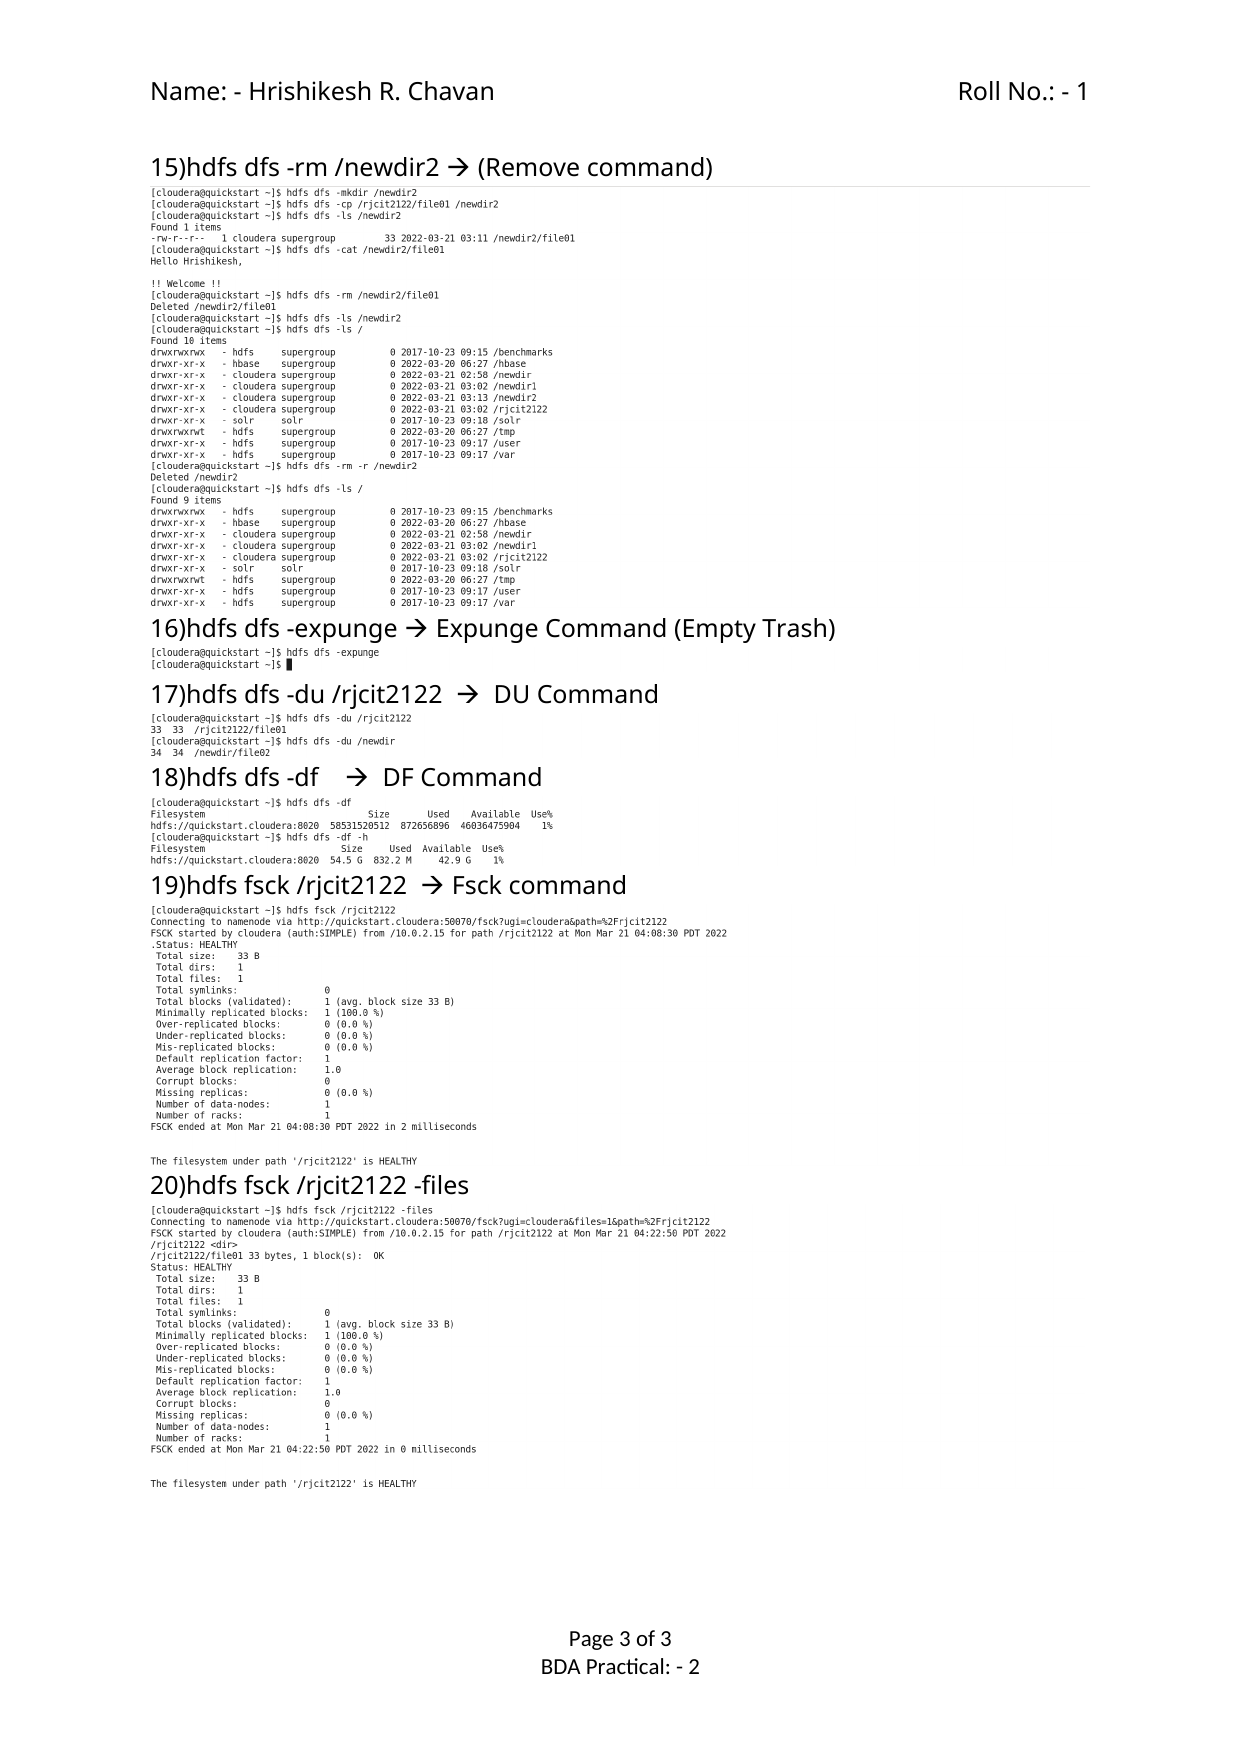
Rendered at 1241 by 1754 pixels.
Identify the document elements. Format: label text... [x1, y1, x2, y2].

text 19)hdfs fsck /rjcit2122 Fsck command [150, 867, 1090, 902]
picture [150, 796, 1087, 866]
text 16)hdfs dfs -expunge Expunge Command (Empty Trash) [150, 610, 1090, 644]
picture [150, 904, 1091, 1166]
text 18)hdfs dfs -df DF Command [150, 760, 1090, 794]
text 15)hdfs dfs -rm /newdir2 (Remove command) [150, 150, 1090, 184]
picture [150, 713, 1088, 758]
text 17)hdfs dfs -du /rjcit2122 DU Command [150, 677, 1090, 711]
picture [150, 1204, 1086, 1489]
text 20)hdfs fsck /rjcit2122 -files [150, 1168, 1090, 1202]
picture [150, 186, 1091, 608]
picture [150, 647, 1091, 672]
